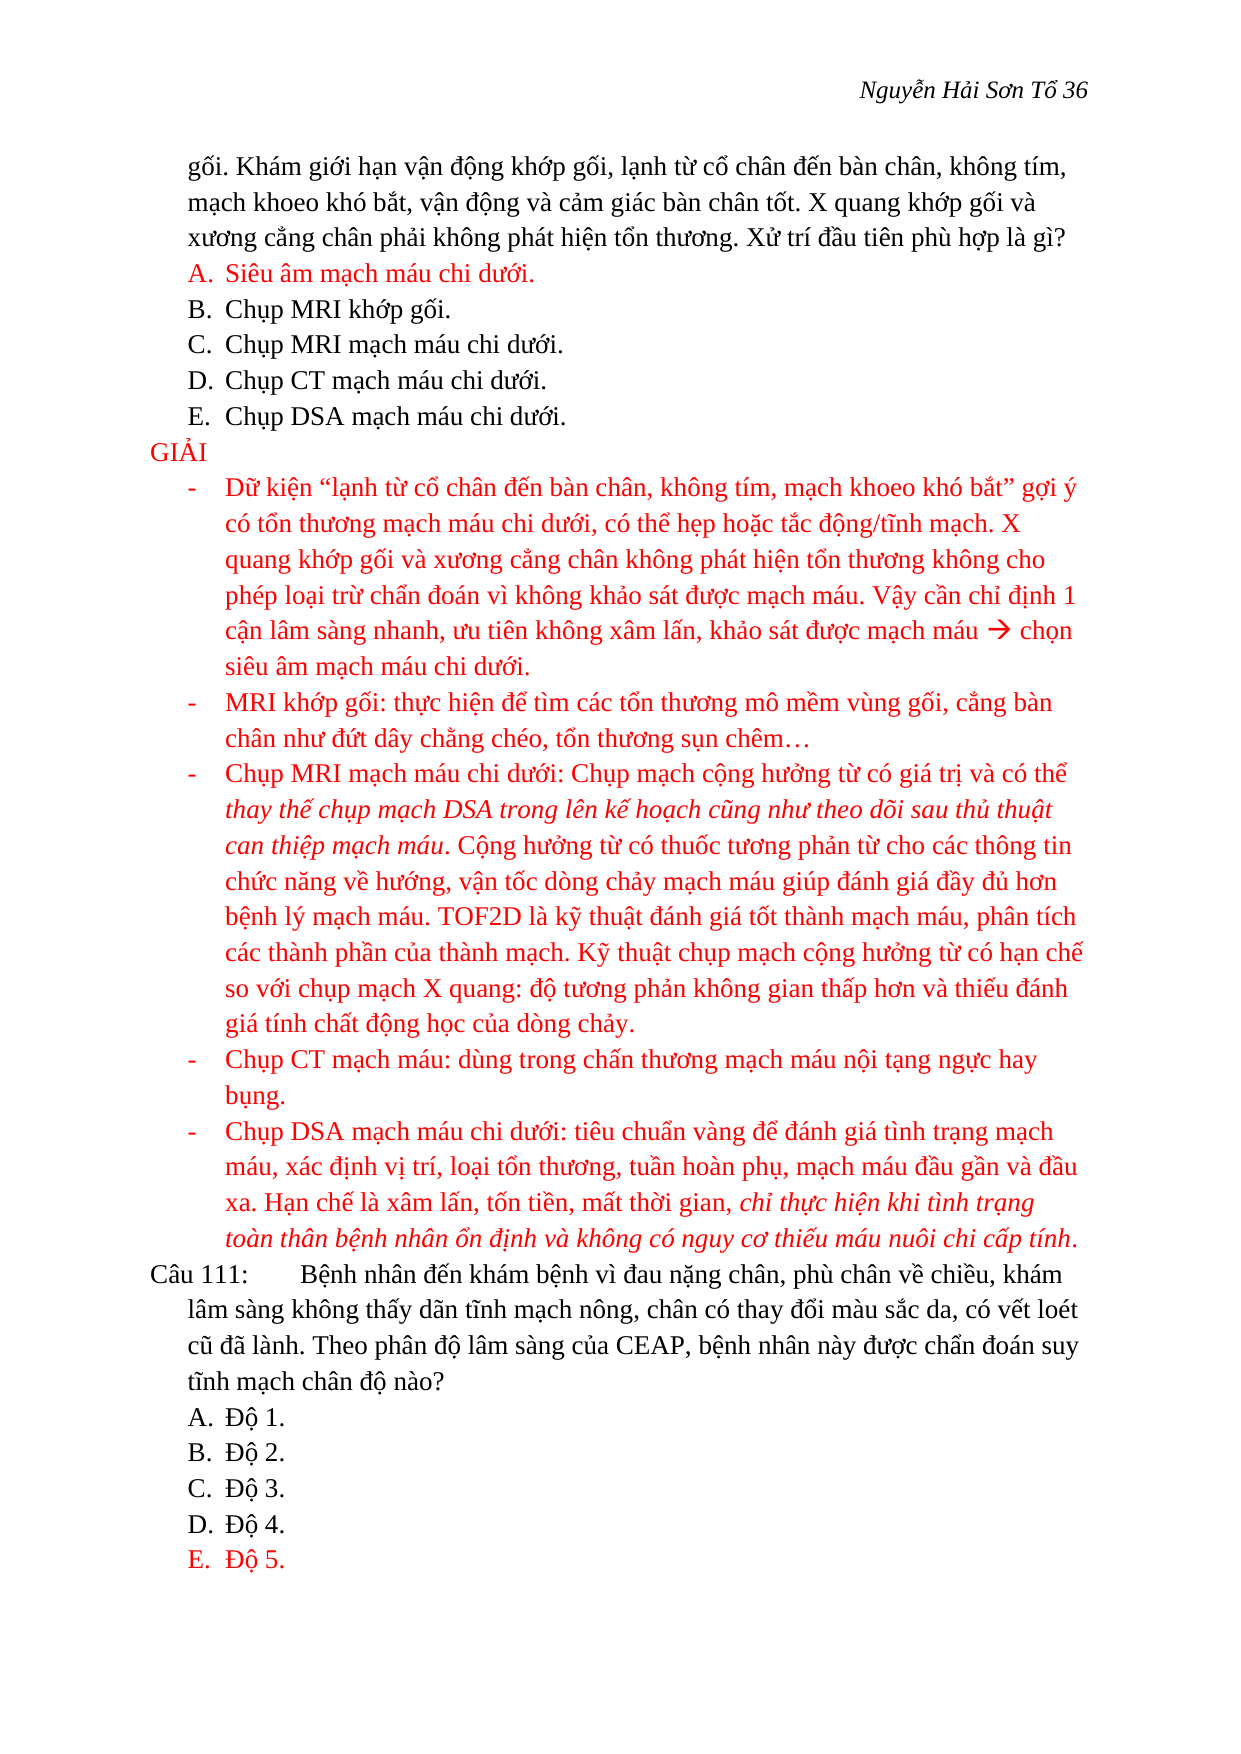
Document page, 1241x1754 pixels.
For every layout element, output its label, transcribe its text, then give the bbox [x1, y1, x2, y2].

list MRI khớp gối: thực hiện để tìm các tổn thương mô mềm vùng gối, cẳng bàn chân như đứt dây chằng chéo, tổn thương sụn chêm… [187, 686, 1090, 753]
list Siêu âm mạch máu chi dưới. [187, 257, 1090, 288]
list Độ 4. [187, 1508, 1090, 1539]
list Độ 1. [187, 1401, 1090, 1432]
list Chụp CT mạch máu: dùng trong chấn thương mạch máu nội tạng ngực hay bụng. [187, 1043, 1090, 1110]
list Chụp DSA mạch máu chi dưới: tiêu chuẩn vàng để đánh giá tình trạng mạch máu, xác định vị trí, loại tổn thương, tuần hoàn phụ, mạch máu đầu gần và đầu xa. Hạn chế là xâm lấn, tốn tiền, mất thời gian, chỉ thực hiện khi tình trạng toàn thân bệnh nhân ổn định và không có nguy cơ thiếu máu nuôi chi cấp tính. [187, 1115, 1090, 1253]
list Độ 3. [187, 1472, 1090, 1503]
list Chụp CT mạch máu chi dưới. [187, 364, 1090, 396]
list Độ 2. [187, 1436, 1090, 1467]
list Dữ kiện “lạnh từ cổ chân đến bàn chân, không tím, mạch khoeo khó bắt” gợi ý có tổn thương mạch máu chi dưới, có thể hẹp hoặc tắc động/tĩnh mạch. X quang khớp gối và xương cẳng chân không phát hiện tổn thương không cho phép loại trừ chẩn đoán vì không khảo sát được mạch máu. Vậy cần chỉ định 1 cận lâm sàng nhanh, ưu tiên không xâm lấn, khảo sát được mạch máu chọn siêu âm mạch máu chi dưới. [187, 472, 1090, 681]
list Độ 5. [187, 1543, 1090, 1575]
list Chụp DSA mạch máu chi dưới. [187, 400, 1090, 431]
list Chụp MRI mạch máu chi dưới: Chụp mạch cộng hưởng từ có giá trị và có thể thay thế chụp mạch DSA trong lên kế hoạch cũng như theo dõi sau thủ thuật can thiệp mạch máu. Cộng hưởng từ có thuốc tương phản từ cho các thông tin chức năng về hướng, vận tốc dòng chảy mạch máu giúp đánh giá đầy đủ hơn bệnh lý mạch máu. TOF2D là kỹ thuật đánh giá tốt thành mạch máu, phân tích các thành phần của thành mạch. Kỹ thuật chụp mạch cộng hưởng từ có hạn chế so với chụp mạch X quang: độ tương phản không gian thấp hơn và thiếu đánh giá tính chất động học của dòng chảy. [187, 757, 1090, 1039]
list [150, 150, 1090, 253]
list Chụp MRI mạch máu chi dưới. [187, 329, 1090, 360]
text GIẢI [150, 436, 1090, 467]
list Bệnh nhân đến khám bệnh vì đau nặng chân, phù chân về chiều, khám lâm sàng không thấy dãn tĩnh mạch nông, chân có thay đổi màu sắc da, có vết loét cũ đã lành. Theo phân độ lâm sàng của CEAP, bệnh nhân này được chẩn đoán suy tĩnh mạch chân độ nào? [150, 1258, 1090, 1396]
list Chụp MRI khớp gối. [187, 293, 1090, 324]
